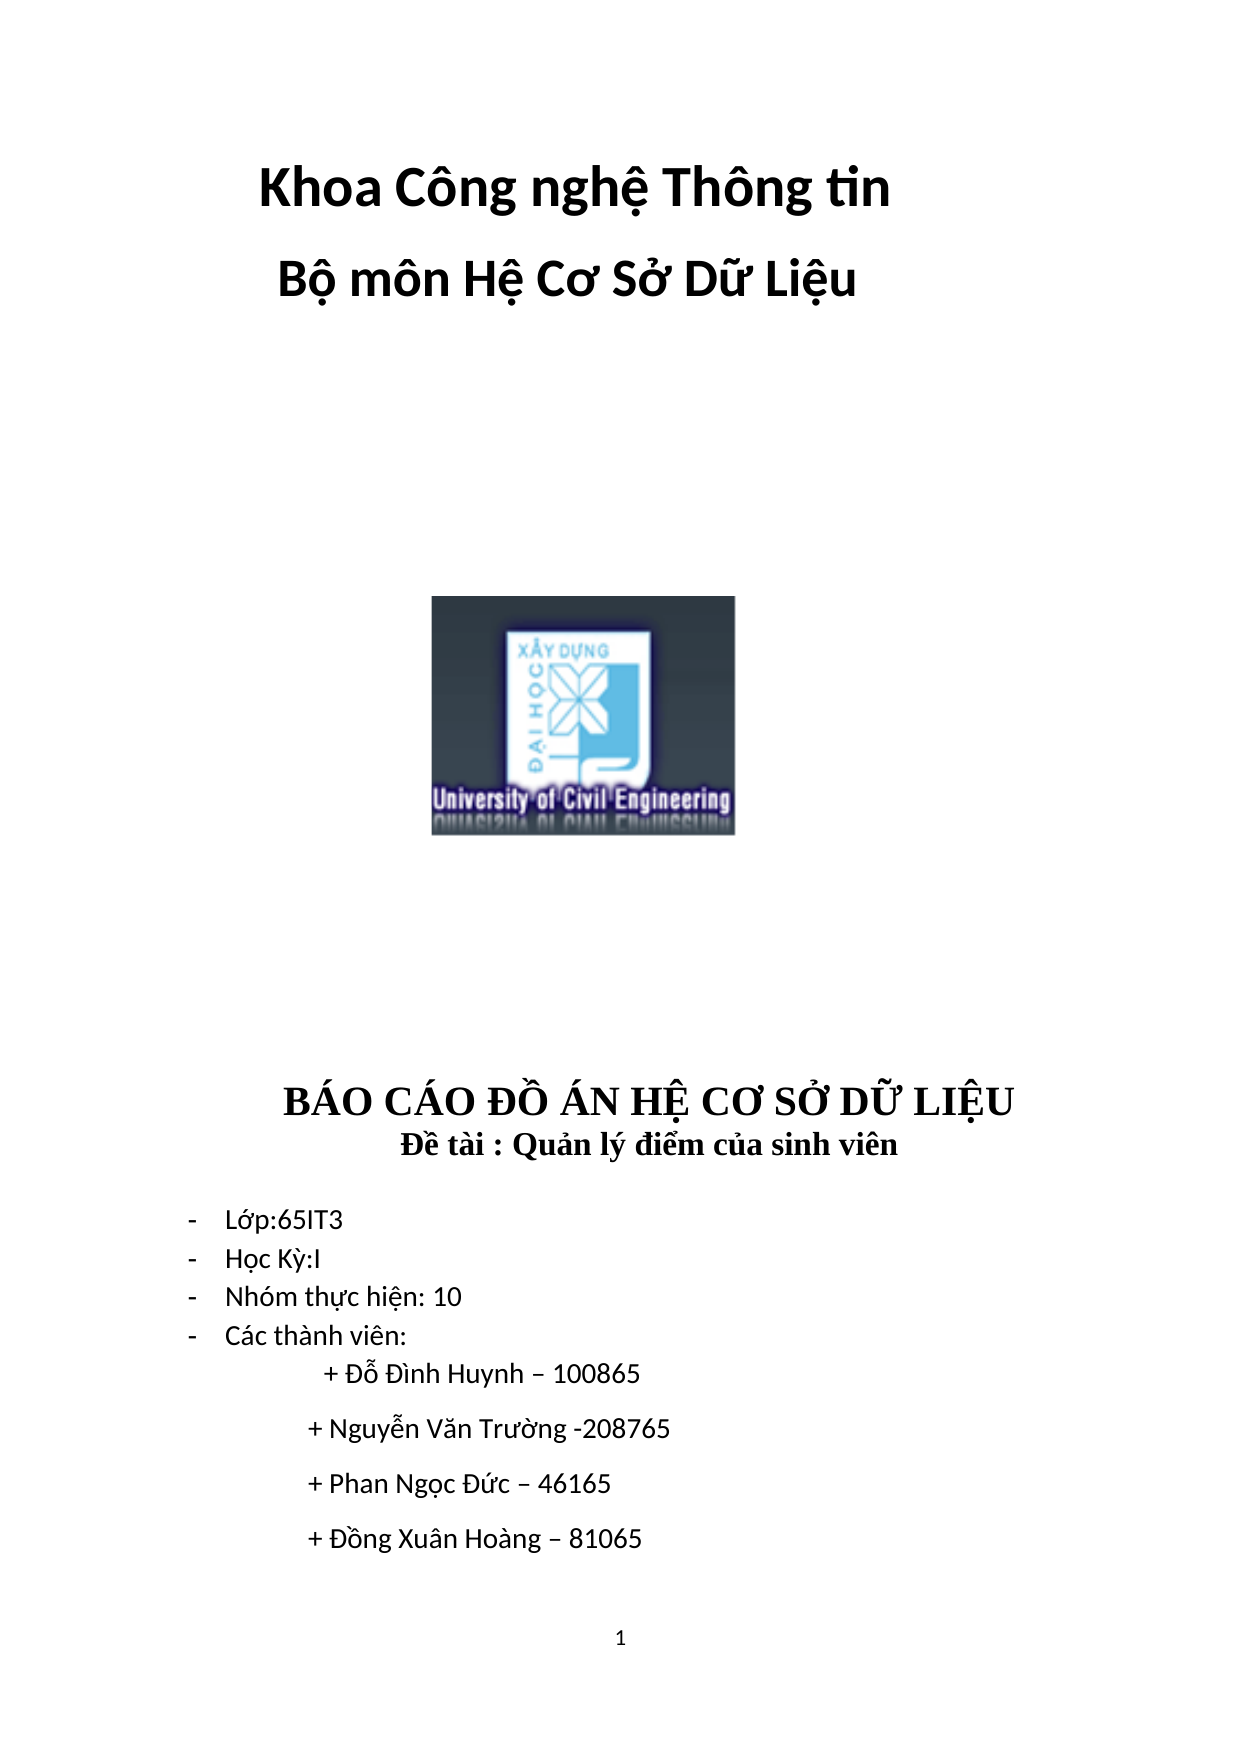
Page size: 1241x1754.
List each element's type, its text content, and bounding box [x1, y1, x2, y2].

list Nhóm thực hiện: 10 [187, 1278, 1090, 1314]
text Khoa Công nghệ Thông tin [150, 150, 1090, 221]
list + Đỗ Đình Huynh – 100865 [225, 1355, 1090, 1391]
text + Phan Ngọc Đức – 46165 [150, 1465, 1090, 1501]
list Học Kỳ:I [187, 1240, 1090, 1275]
list Lớp:65IT3 [187, 1201, 1090, 1237]
text BÁO CÁO ĐỒ ÁN HỆ CƠ SỞ DỮ LIỆU [150, 1077, 1090, 1124]
list Các thành viên: [187, 1317, 1090, 1352]
text Đề tài : Quản lý điểm của sinh viên [150, 1124, 1090, 1163]
text + Đồng Xuân Hoàng – 81065 [150, 1520, 1090, 1556]
text Bộ môn Hệ Cơ Sở Dữ Liệu [150, 243, 1090, 310]
picture [431, 596, 740, 838]
text + Nguyễn Văn Trường -208765 [150, 1410, 1090, 1446]
